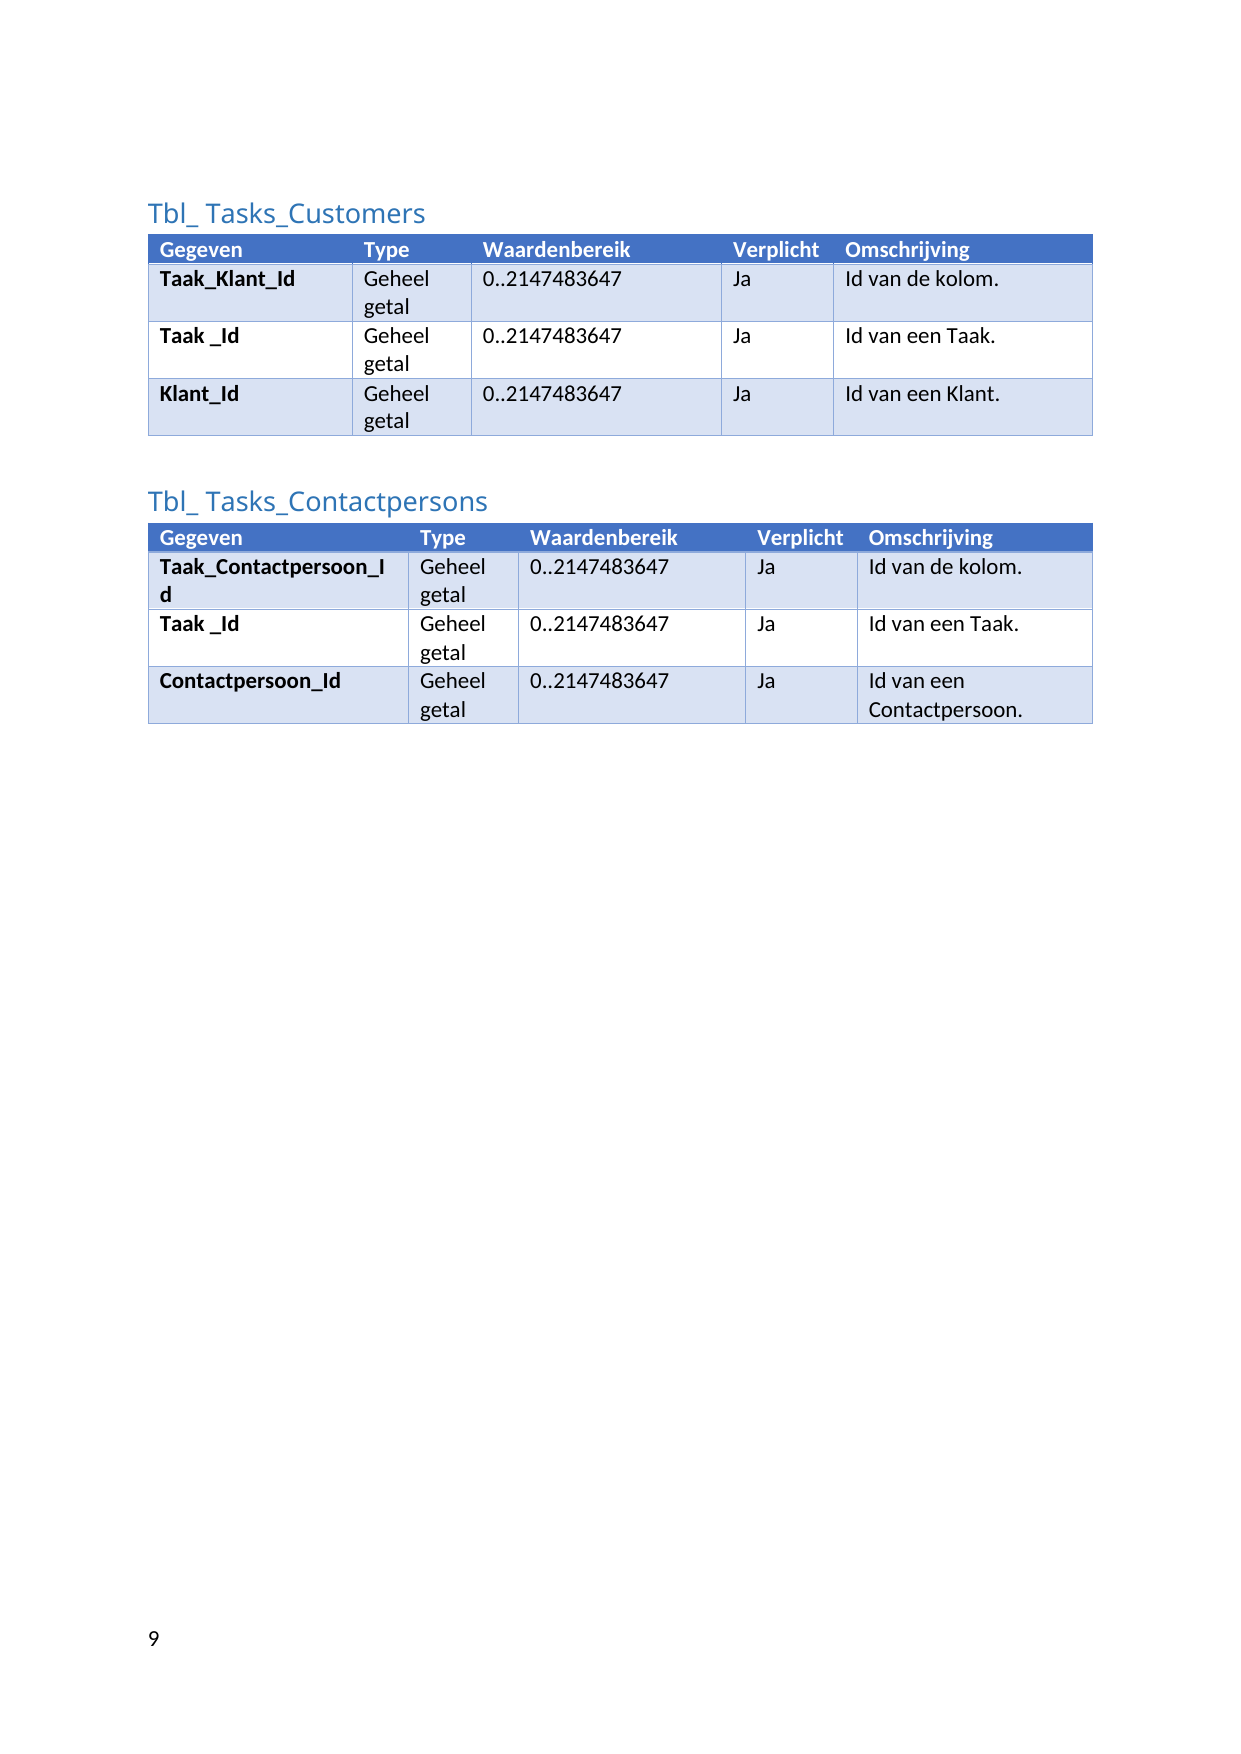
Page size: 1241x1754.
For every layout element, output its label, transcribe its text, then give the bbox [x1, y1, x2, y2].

table_cell Id van een Contactpersoon. [858, 667, 1092, 723]
table_cell Id van een Taak. [858, 610, 1092, 666]
table_cell 0..2147483647 [519, 667, 745, 723]
table_cell Id van een Taak. [834, 322, 1092, 378]
table_header Waardenbereik [519, 524, 745, 551]
table_cell 0..2147483647 [519, 553, 745, 608]
table_cell 0..2147483647 [472, 322, 721, 378]
table_cell Geheel getal [409, 610, 518, 666]
table_cell Contactpersoon_Id [149, 667, 408, 723]
table_header Omschrijving [834, 235, 1092, 263]
table_cell Ja [722, 322, 833, 378]
table_cell Ja [746, 553, 857, 608]
table_cell Geheel getal [353, 265, 471, 321]
table_header Gegeven [149, 235, 352, 263]
table_cell 0..2147483647 [472, 379, 721, 435]
table_cell Geheel getal [353, 322, 471, 378]
table_cell Ja [722, 265, 833, 321]
table_cell Geheel getal [353, 379, 471, 435]
table_cell Taak _Id [149, 610, 408, 666]
table_header Type [409, 524, 518, 551]
table_header Verplicht [746, 524, 857, 551]
table_cell Ja [722, 379, 833, 435]
table_header Type [353, 235, 471, 263]
table_header Verplicht [722, 235, 833, 263]
table_cell Klant_Id [149, 379, 352, 435]
table_cell 0..2147483647 [472, 265, 721, 321]
table_cell Ja [746, 610, 857, 666]
table_header Waardenbereik [472, 235, 721, 263]
table_cell Id van een Klant. [834, 379, 1092, 435]
table_cell Id van de kolom. [834, 265, 1092, 321]
subtitle Tbl_ Tasks_Contactpersons [148, 483, 1092, 519]
table_header Omschrijving [858, 524, 1092, 551]
table_header Gegeven [149, 524, 408, 551]
subtitle Tbl_ Tasks_Customers [148, 194, 1092, 231]
table_cell Id van de kolom. [858, 553, 1092, 608]
table_cell Taak_Contactpersoon_Id [149, 553, 408, 608]
table_cell Taak _Id [149, 322, 352, 378]
table_cell Geheel getal [409, 553, 518, 608]
table_cell 0..2147483647 [519, 610, 745, 666]
table_cell Geheel getal [409, 667, 518, 723]
table_cell Ja [746, 667, 857, 723]
table_cell Taak_Klant_Id [149, 265, 352, 321]
